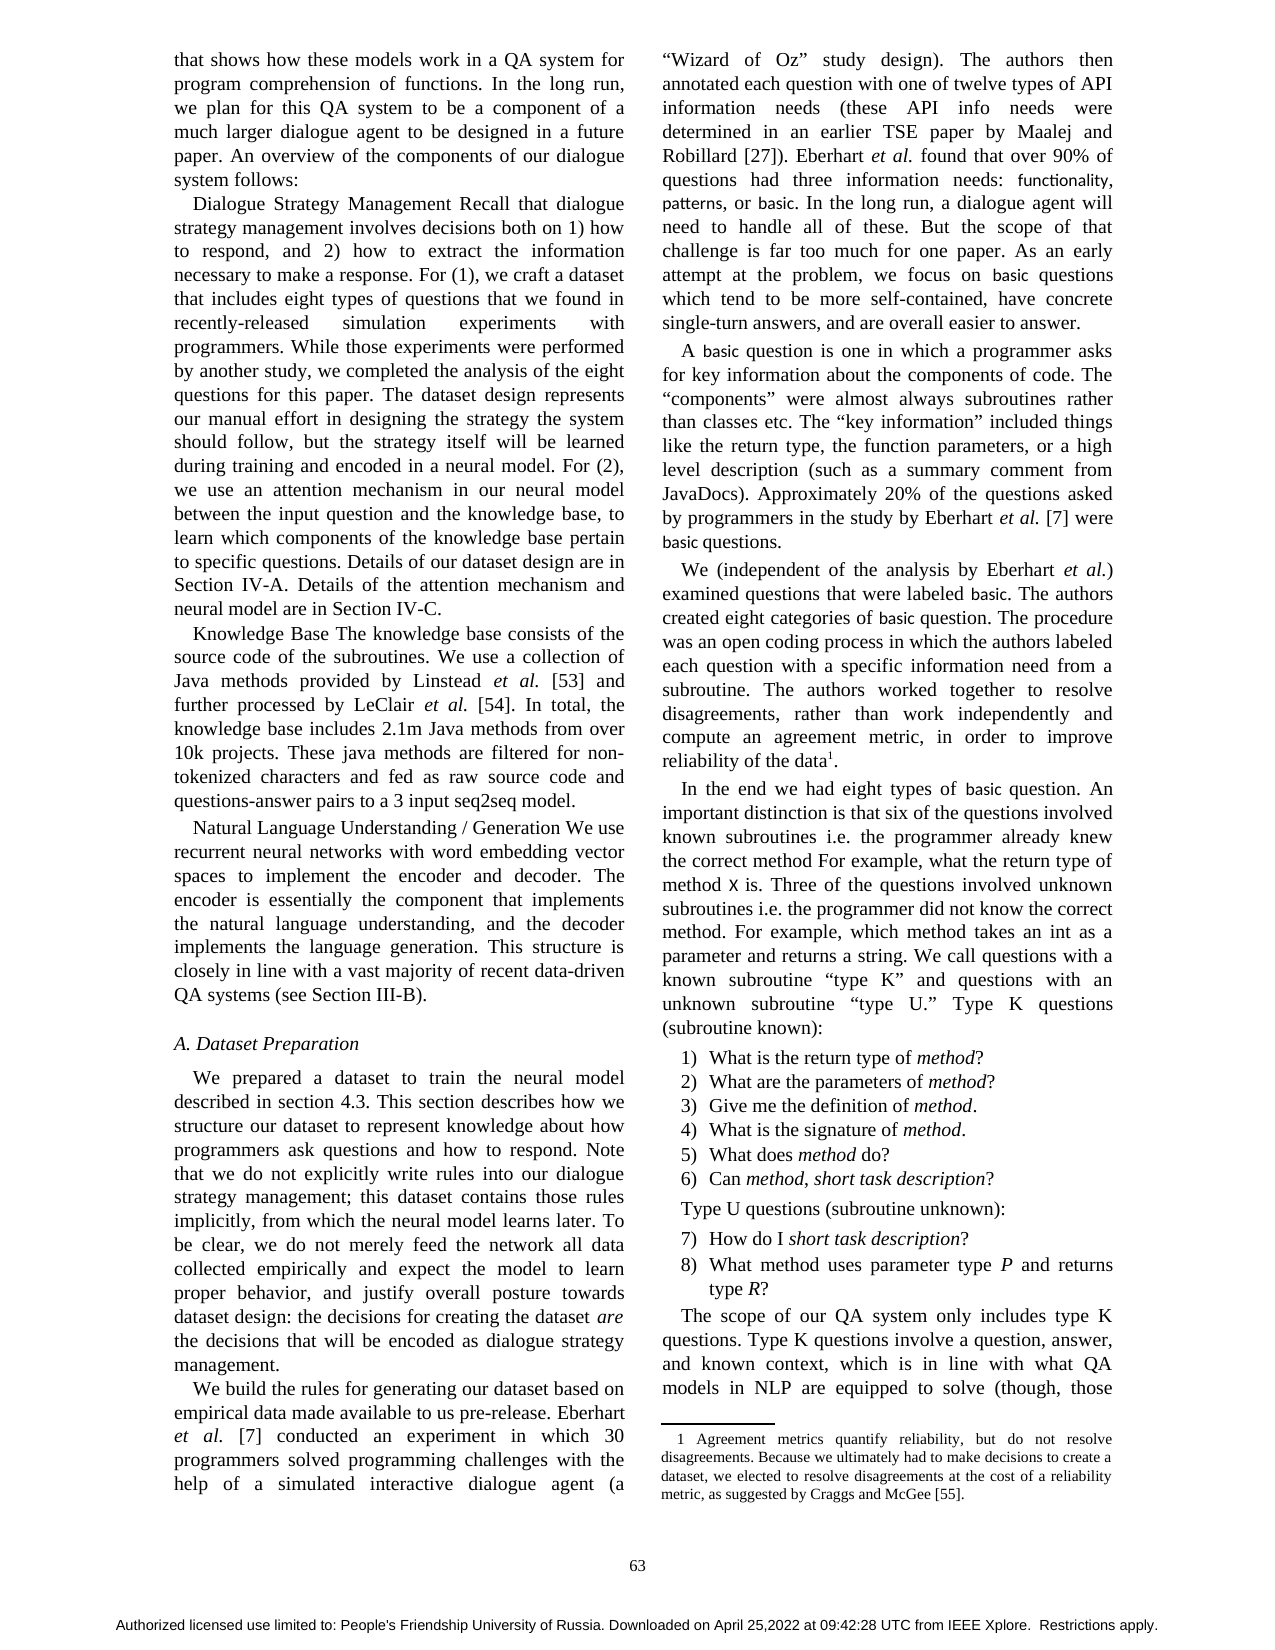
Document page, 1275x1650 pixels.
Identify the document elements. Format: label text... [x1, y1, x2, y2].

text We (independent of the analysis by Eberhart et al.) examined questions that were labeled basic. The authors created eight categories of basic question. The procedure was an open coding process in which the authors labeled each question with a specific information need from a subroutine. The authors worked together to resolve disagreements, rather than work independently and compute an agreement metric, in order to improve reliability of the data. [662, 558, 1113, 772]
list Can method, short task description? [681, 1167, 1113, 1190]
text Natural Language Understanding / Generation We use recurrent neural networks with word embedding vector spaces to implement the encoder and decoder. The encoder is essentially the component that implements the natural language understanding, and the decoder implements the language generation. This structure is closely in line with a vast majority of recent data-driven QA systems (see Section III-B). [174, 816, 625, 1006]
text Knowledge Base The knowledge base consists of the source code of the subroutines. We use a collection of Java methods provided by Linstead et al. [53] and further processed by LeClair et al. [54]. In total, the knowledge base includes 2.1m Java methods from over 10k projects. These java methods are filtered for non-tokenized characters and fed as raw source code and questions-answer pairs to a 3 input seq2seq model. [174, 622, 625, 811]
list What method uses parameter type P and returns type R? [681, 1253, 1113, 1299]
text A basic question is one in which a programmer asks for key information about the components of code. The “components” were almost always subroutines rather than classes etc. The “key information” included things like the return type, the function parameters, or a high level description (such as a summary comment from JavaDocs). Approximately 20% of the questions asked by programmers in the study by Eberhart et al. [7] were basic questions. [662, 339, 1113, 553]
list What is the signature of method. [681, 1118, 1113, 1141]
text Dialogue Strategy Management Recall that dialogue strategy management involves decisions both on 1) how to respond, and 2) how to extract the information necessary to make a response. For (1), we craft a dataset that includes eight types of questions that we found in recently-released simulation experiments with programmers. While those experiments were performed by another study, we completed the analysis of the eight questions for this paper. The dataset design represents our manual effort in designing the strategy the system should follow, but the strategy itself will be learned during training and encoded in a neural model. For (2), we use an attention mechanism in our neural model between the input question and the knowledge base, to learn which components of the knowledge base pertain to specific questions. Details of our dataset design are in Section IV-A. Details of the attention mechanism and neural model are in Section IV-C. [174, 192, 625, 620]
text We prepared a dataset to train the neural model described in section 4.3. This section describes how we structure our dataset to represent knowledge about how programmers ask questions and how to respond. Note that we do not explicitly write rules into our dialogue strategy management; this dataset contains those rules implicitly, from which the neural model learns later. To be clear, we do not merely feed the network all data collected empirically and expect the model to learn proper behavior, and justify overall posture towards dataset design: the decisions for creating the dataset are the decisions that will be encoded as dialogue strategy management. [174, 1066, 625, 1375]
list Give me the definition of method. [681, 1094, 1113, 1117]
list How do I short task description? [681, 1227, 1113, 1250]
list What does method do? [681, 1143, 1113, 1166]
list What are the parameters of method? [681, 1070, 1113, 1093]
text In the end we had eight types of basic question. An important distinction is that six of the questions involved known subroutines i.e. the programmer already knew the correct method For example, what the return type of method X is. Three of the questions involved unknown subroutines i.e. the programmer did not know the correct method. For example, which method takes an int as a parameter and returns a string. We call questions with a known subroutine “type K” and questions with an unknown subroutine “type U.” Type K questions (subroutine known): [662, 777, 1113, 1039]
list What is the return type of method? [681, 1046, 1113, 1068]
subtitle A. Dataset Preparation [174, 1032, 528, 1055]
text Type U questions (subroutine unknown): [681, 1197, 1113, 1220]
text We build the rules for generating our dataset based on empirical data made available to us pre-release. Eberhart et al. [7] conducted an experiment in which 30 programmers solved programming challenges with the help of a simulated interactive dialogue agent (a “Wizard of Oz” study design). The authors then annotated each question with one of twelve types of API information needs (these API info needs were determined in an earlier TSE paper by Maalej and Robillard [27]). Eberhart et al. found that over 90% of questions had three information needs: functionality, patterns, or basic. In the long run, a dialogue agent will need to handle all of these. But the scope of that challenge is far too much for one paper. As an early attempt at the problem, we focus on basic questions which tend to be more self-contained, have concrete single-turn answers, and are overall easier to answer. [662, 48, 1113, 333]
